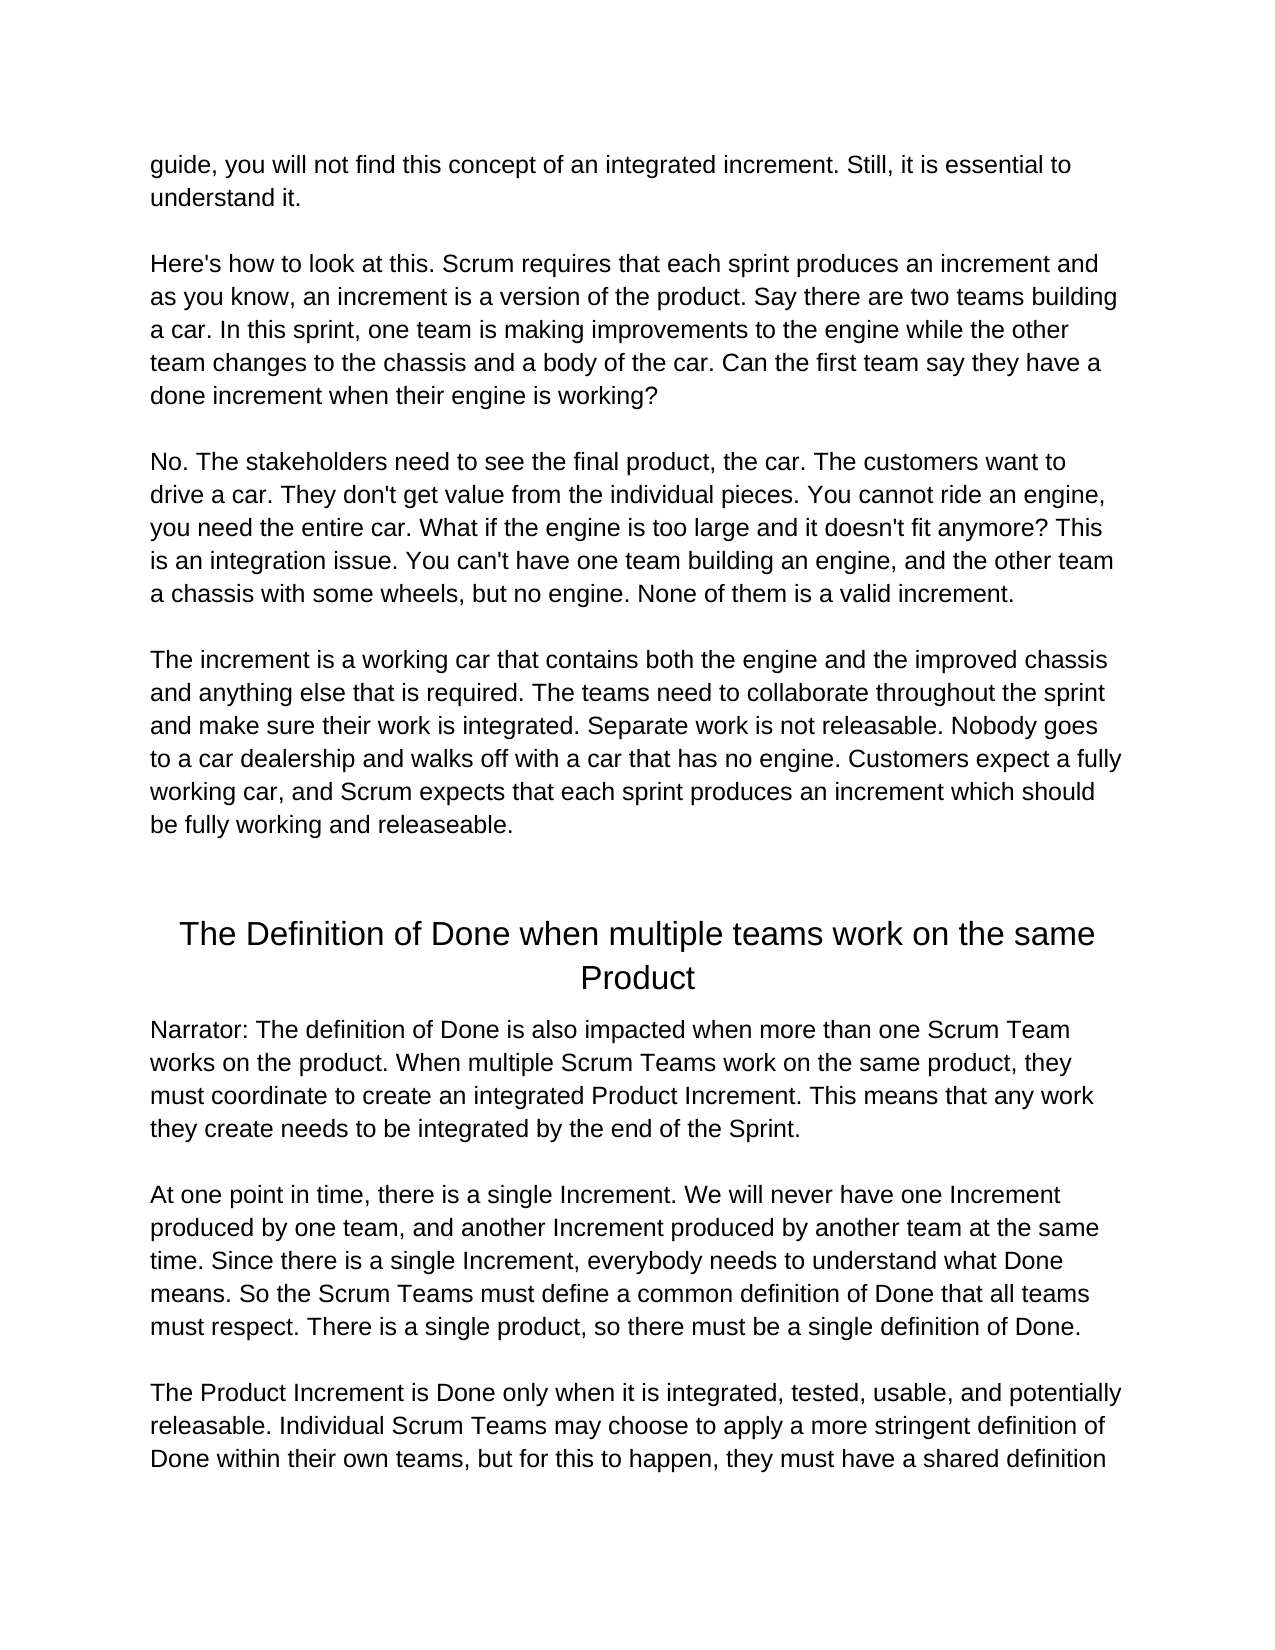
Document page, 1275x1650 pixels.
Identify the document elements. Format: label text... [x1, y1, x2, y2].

text Narrator: The definition of Done is also impacted when more than one Scrum Team works on the product. When multiple Scrum Teams work on the same product, they must coordinate to create an integrated Product Increment. This means that any work they create needs to be integrated by the end of the Sprint. [150, 1015, 1125, 1143]
text The increment is a working car that contains both the engine and the improved chassis and anything else that is required. The teams need to collaborate throughout the sprint and make sure their work is integrated. Separate work is not releasable. Nobody goes to a car dealership and walks off with a car that has no engine. Customers expect a fully working car, and Scrum expects that each sprint produces an increment which should be fully working and releaseable. [150, 645, 1125, 839]
subtitle The Definition of Done when multiple teams work on the same Product [150, 914, 1125, 997]
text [150, 150, 1125, 212]
text Here's how to look at this. Scrum requires that each sprint produces an increment and as you know, an increment is a version of the product. Say there are two teams building a car. In this sprint, one team is making improvements to the engine while the other team changes to the chassis and a body of the car. Can the first team say they have a done increment when their engine is working? [150, 249, 1125, 410]
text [150, 1378, 1125, 1473]
text At one point in time, there is a single Increment. We will never have one Increment produced by one team, and another Increment produced by another team at the same time. Since there is a single Increment, everybody needs to understand what Done means. So the Scrum Teams must define a common definition of Done that all teams must respect. There is a single product, so there must be a single definition of Done. [150, 1180, 1125, 1341]
text No. The stakeholders need to see the final product, the car. The customers want to drive a car. They don't get value from the individual pieces. You cannot ride an engine, you need the entire car. What if the engine is too large and it doesn't fit anymore? This is an integration issue. You can't have one team building an engine, and the other team a chassis with some wheels, but no engine. None of them is a valid increment. [150, 447, 1125, 608]
